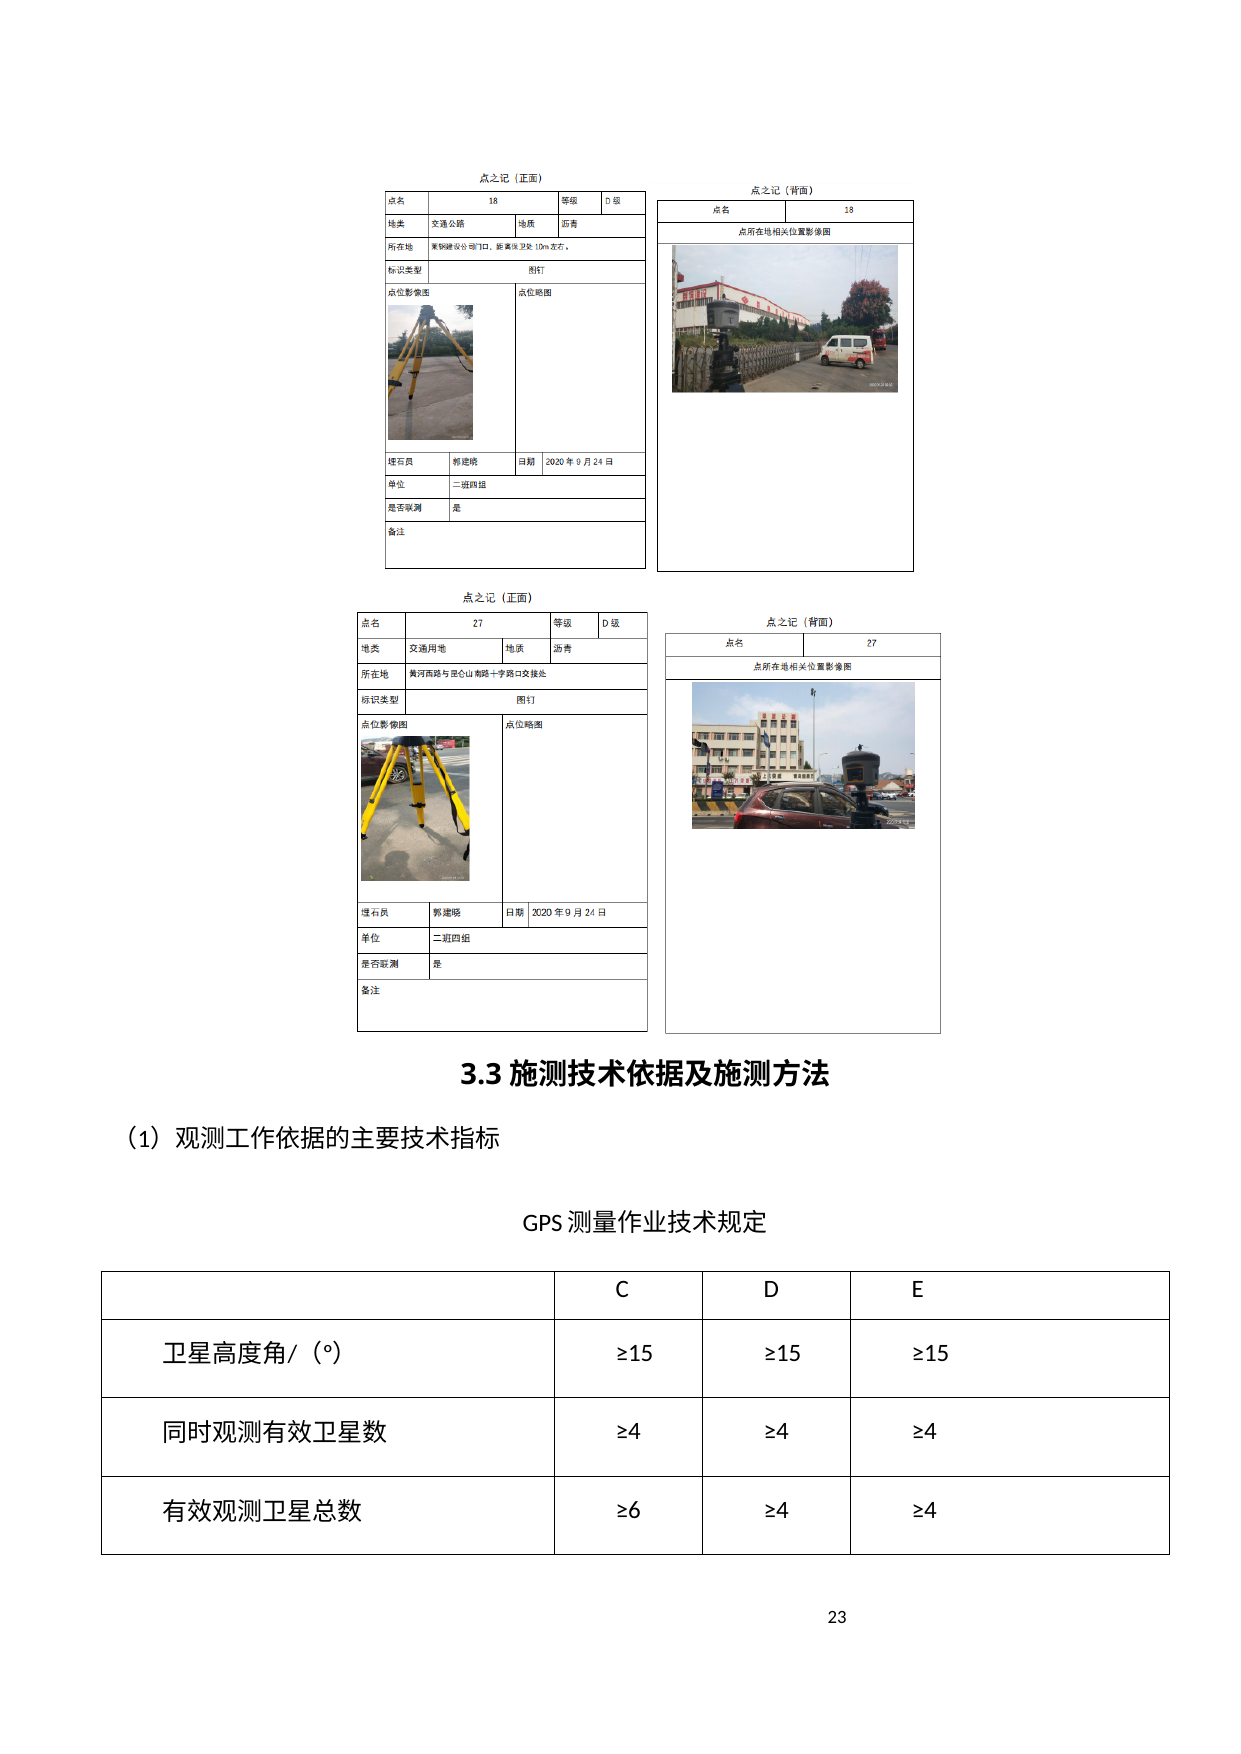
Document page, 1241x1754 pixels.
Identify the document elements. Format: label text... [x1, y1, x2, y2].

table_header C [555, 1272, 702, 1318]
table_cell ≥4 [851, 1398, 1169, 1476]
table_header D [703, 1272, 850, 1318]
table_cell 卫星高度角/（º） [102, 1320, 554, 1397]
text GPS测量作业技术规定 [112, 1188, 1128, 1253]
table_cell ≥6 [555, 1477, 702, 1554]
table_cell ≥15 [851, 1320, 1169, 1397]
table_cell ≥4 [851, 1477, 1169, 1554]
table_cell 同时观测有效卫星数 [102, 1398, 554, 1476]
table_cell ≥4 [703, 1398, 850, 1476]
table_cell ≥4 [555, 1398, 702, 1476]
table_header [102, 1272, 554, 1318]
picture [372, 170, 918, 576]
table_cell ≥4 [703, 1477, 850, 1554]
table_cell 有效观测卫星总数 [102, 1477, 554, 1554]
table_cell ≥15 [555, 1320, 702, 1397]
text （1）观测工作依据的主要技术指标 [112, 1104, 1128, 1169]
table_header E [851, 1272, 1169, 1318]
table_cell ≥15 [703, 1320, 850, 1397]
text 3.3 施测技术依据及施测方法 [112, 1039, 1128, 1104]
picture [345, 586, 945, 1038]
